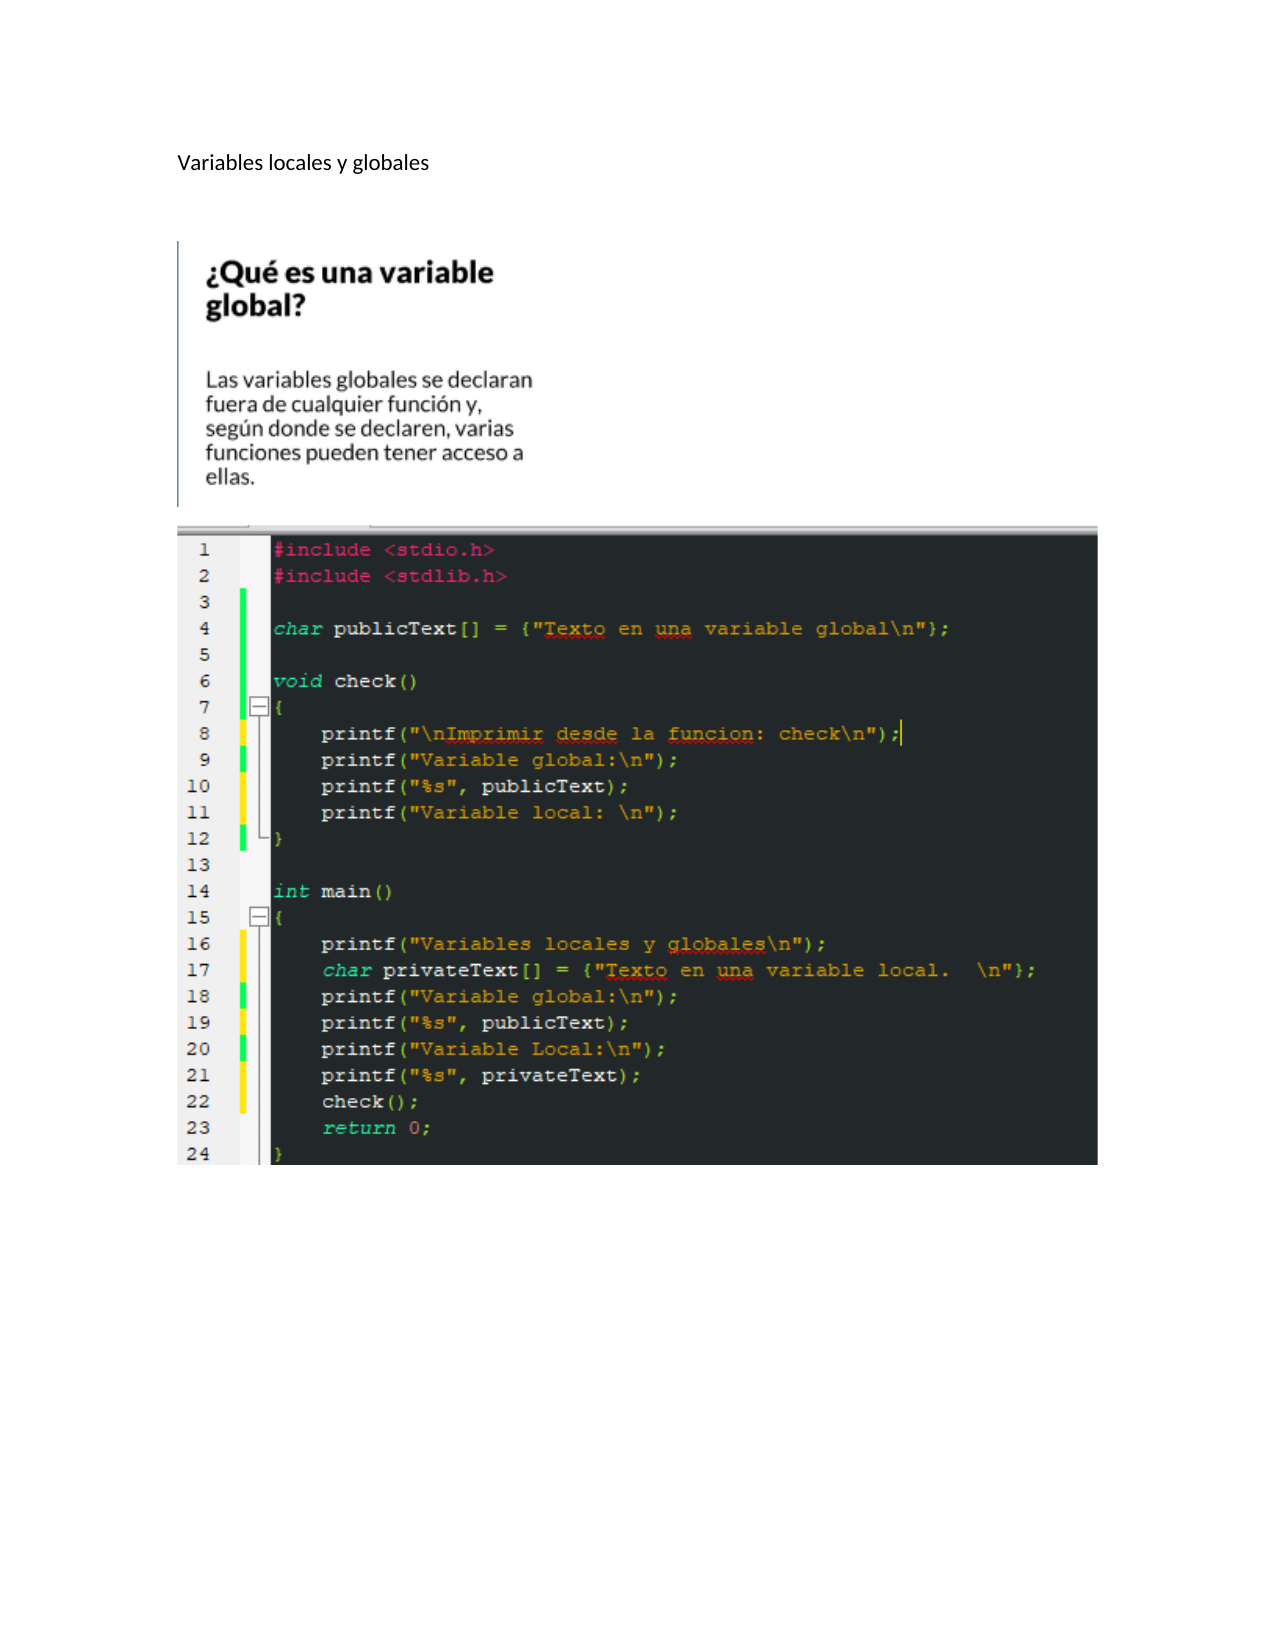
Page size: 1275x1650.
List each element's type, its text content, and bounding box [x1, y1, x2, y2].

picture [177, 241, 573, 507]
picture [177, 525, 1098, 1165]
text Variables locales y globales [177, 148, 1098, 176]
